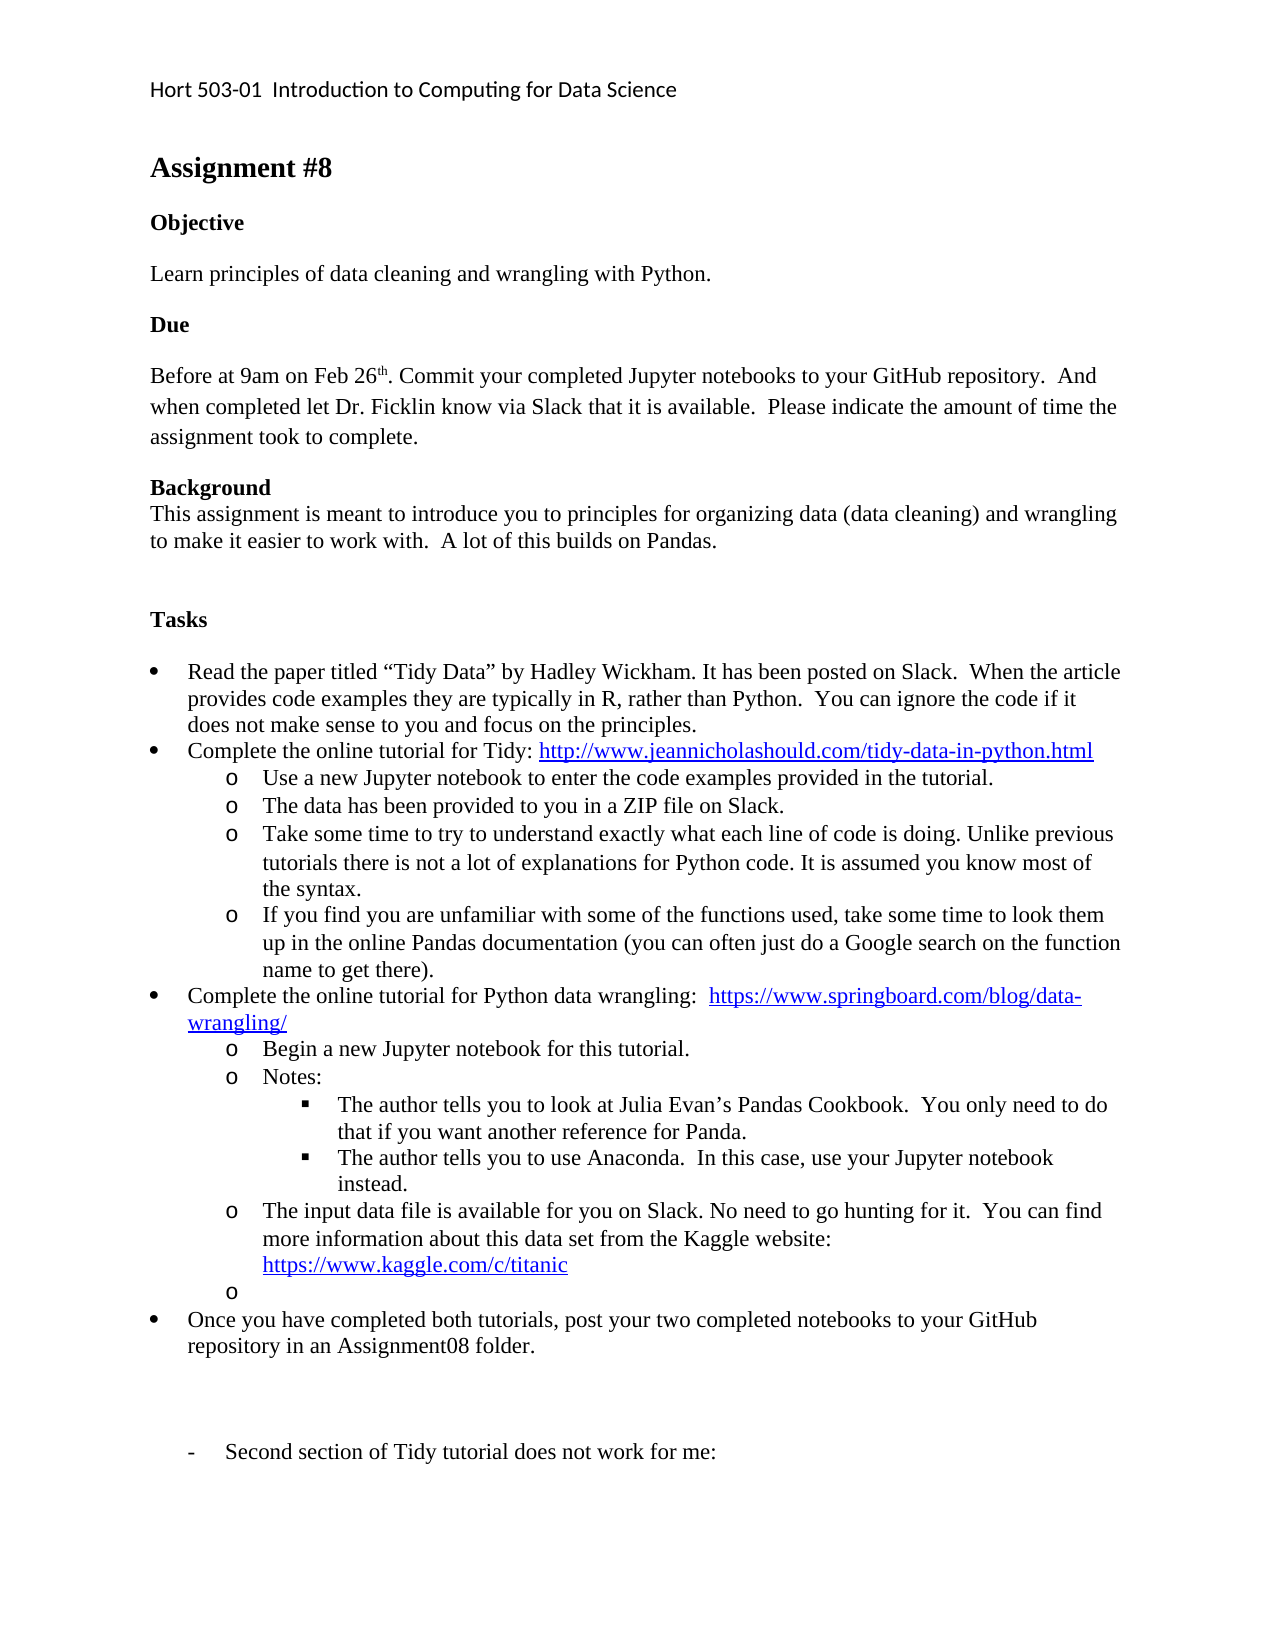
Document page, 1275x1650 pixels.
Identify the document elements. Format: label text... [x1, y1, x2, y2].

list Use a new Jupyter notebook to enter the code examples provided in the tutorial. [225, 764, 1125, 792]
text Background [150, 474, 1125, 500]
list Complete the online tutorial for Tidy: http://www.jeannicholashould.com/tidy-data-in-python.html [150, 737, 1125, 764]
text Before at 9am on Feb 26th. Commit your completed Jupyter notebooks to your GitHub repository. And when completed let Dr. Ficklin know via Slack that it is available. Please indicate the amount of time the assignment took to complete. [150, 362, 1125, 449]
list Begin a new Jupyter notebook for this tutorial. [225, 1035, 1125, 1063]
list Complete the online tutorial for Python data wrangling: https://www.springboard.com/blog/data-wrangling/ [150, 982, 1125, 1035]
list The data has been provided to you in a ZIP file on Slack. [225, 792, 1125, 820]
list The input data file is available for you on Slack. No need to go hunting for it. You can find more information about this data set from the Kaggle website: https://www.kaggle.com/c/titanic [225, 1197, 1125, 1278]
text Objective [150, 209, 1125, 236]
text This assignment is meant to introduce you to principles for organizing data (data cleaning) and wrangling to make it easier to work with. A lot of this builds on Pandas. [150, 500, 1125, 553]
list Read the paper titled “Tidy Data” by Hadley Wickham. It has been posted on Slack. When the article provides code examples they are typically in R, rather than Python. You can ignore the code if it does not make sense to you and focus on the principles. [150, 658, 1125, 737]
list If you find you are unfamiliar with some of the functions used, take some time to look them up in the online Pandas documentation (you can often just do a Google search on the function name to get there). [225, 901, 1125, 982]
list Take some time to try to understand exactly what each line of code is doing. Unlike previous tutorials there is not a lot of explanations for Python code. It is assumed you know most of the syntax. [225, 820, 1125, 901]
list The author tells you to look at Julia Evan’s Pandas Cookbook. You only need to do that if you want another reference for Panda. [300, 1091, 1125, 1144]
text Assignment #8 [150, 150, 1125, 183]
list Once you have completed both tutorials, post your two completed notebooks to your GitHub repository in an Assignment08 folder. [150, 1306, 1125, 1359]
text Tasks [150, 606, 1125, 632]
text Due [150, 311, 1125, 338]
list The author tells you to use Anaconda. In this case, use your Jupyter notebook instead. [300, 1144, 1125, 1197]
list Notes: [225, 1063, 1125, 1091]
text Learn principles of data cleaning and wrangling with Python. [150, 260, 1125, 287]
list Second section of Tidy tutorial does not work for me: [187, 1438, 1125, 1464]
